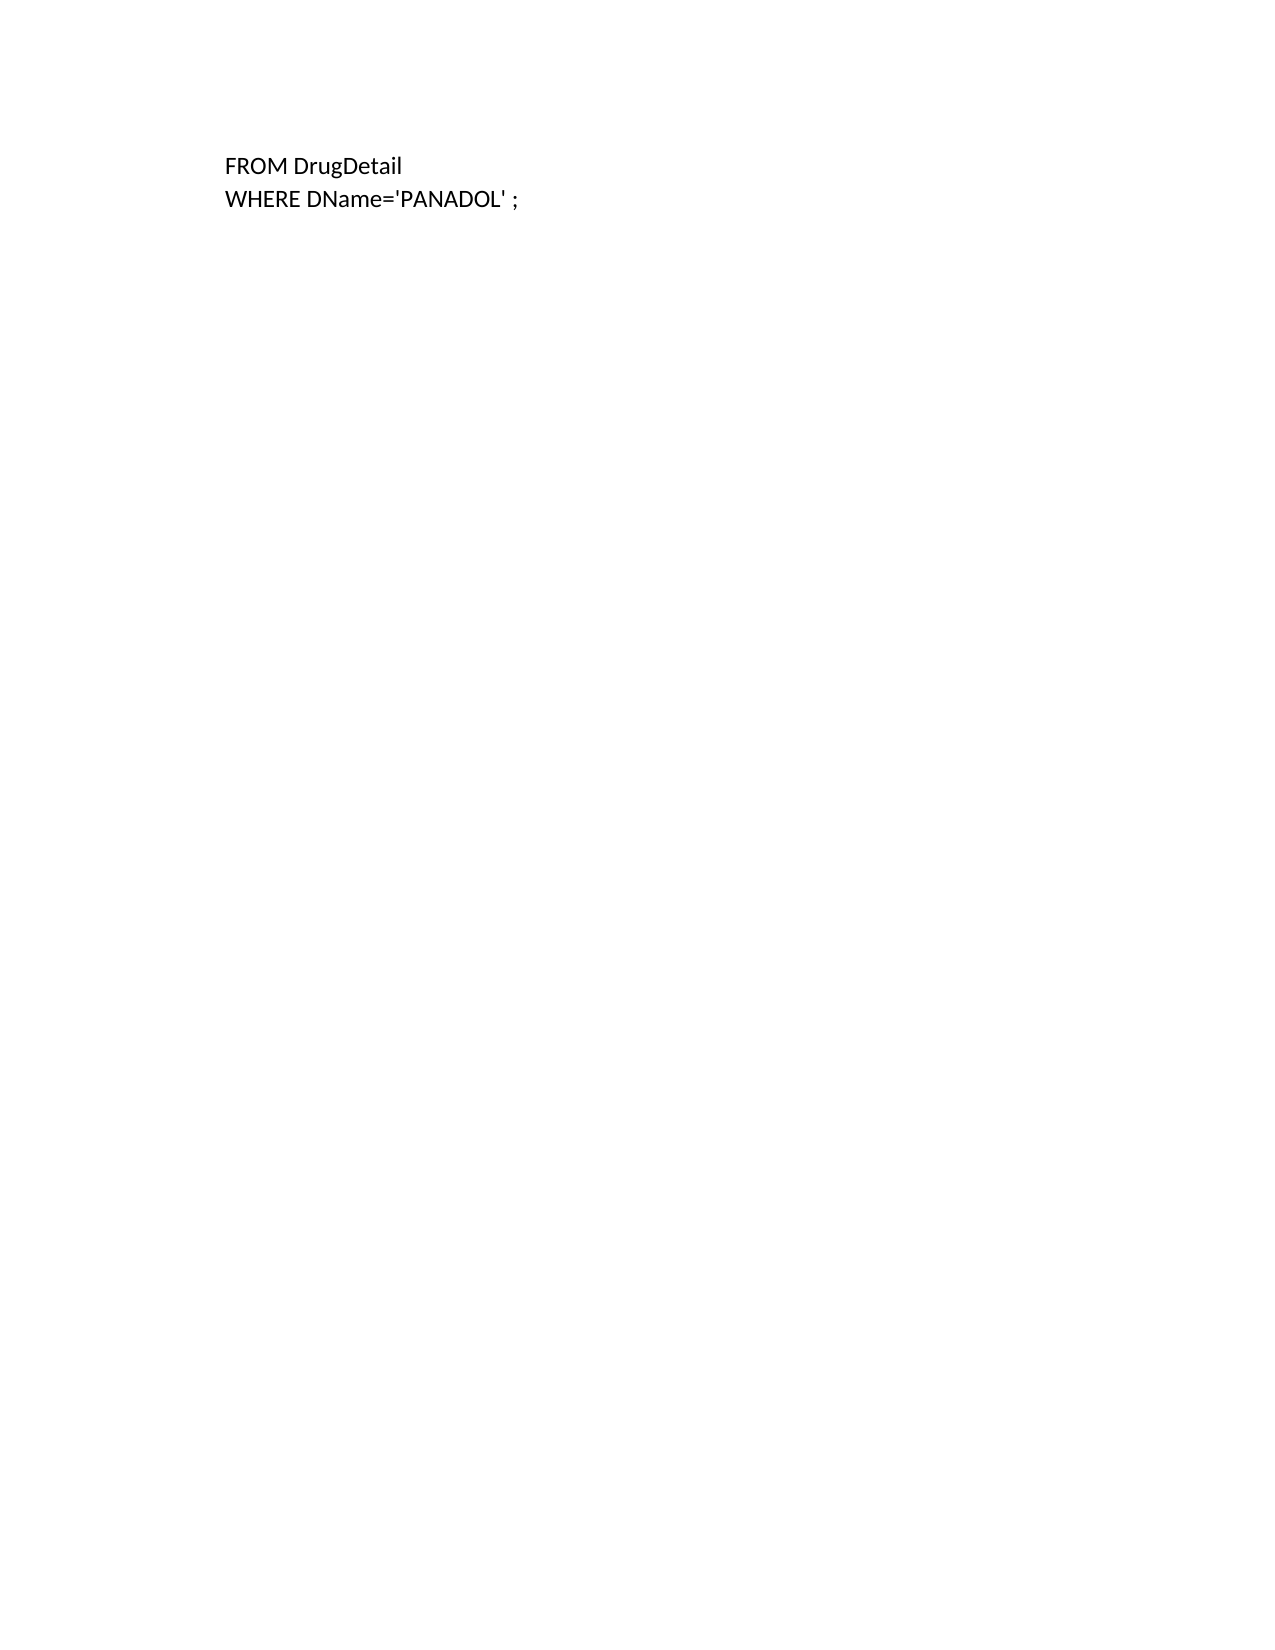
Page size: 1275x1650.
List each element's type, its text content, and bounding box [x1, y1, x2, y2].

list WHERE DName='PANADOL' ; [225, 183, 1125, 213]
list FROM DrugDetail [225, 150, 1125, 181]
